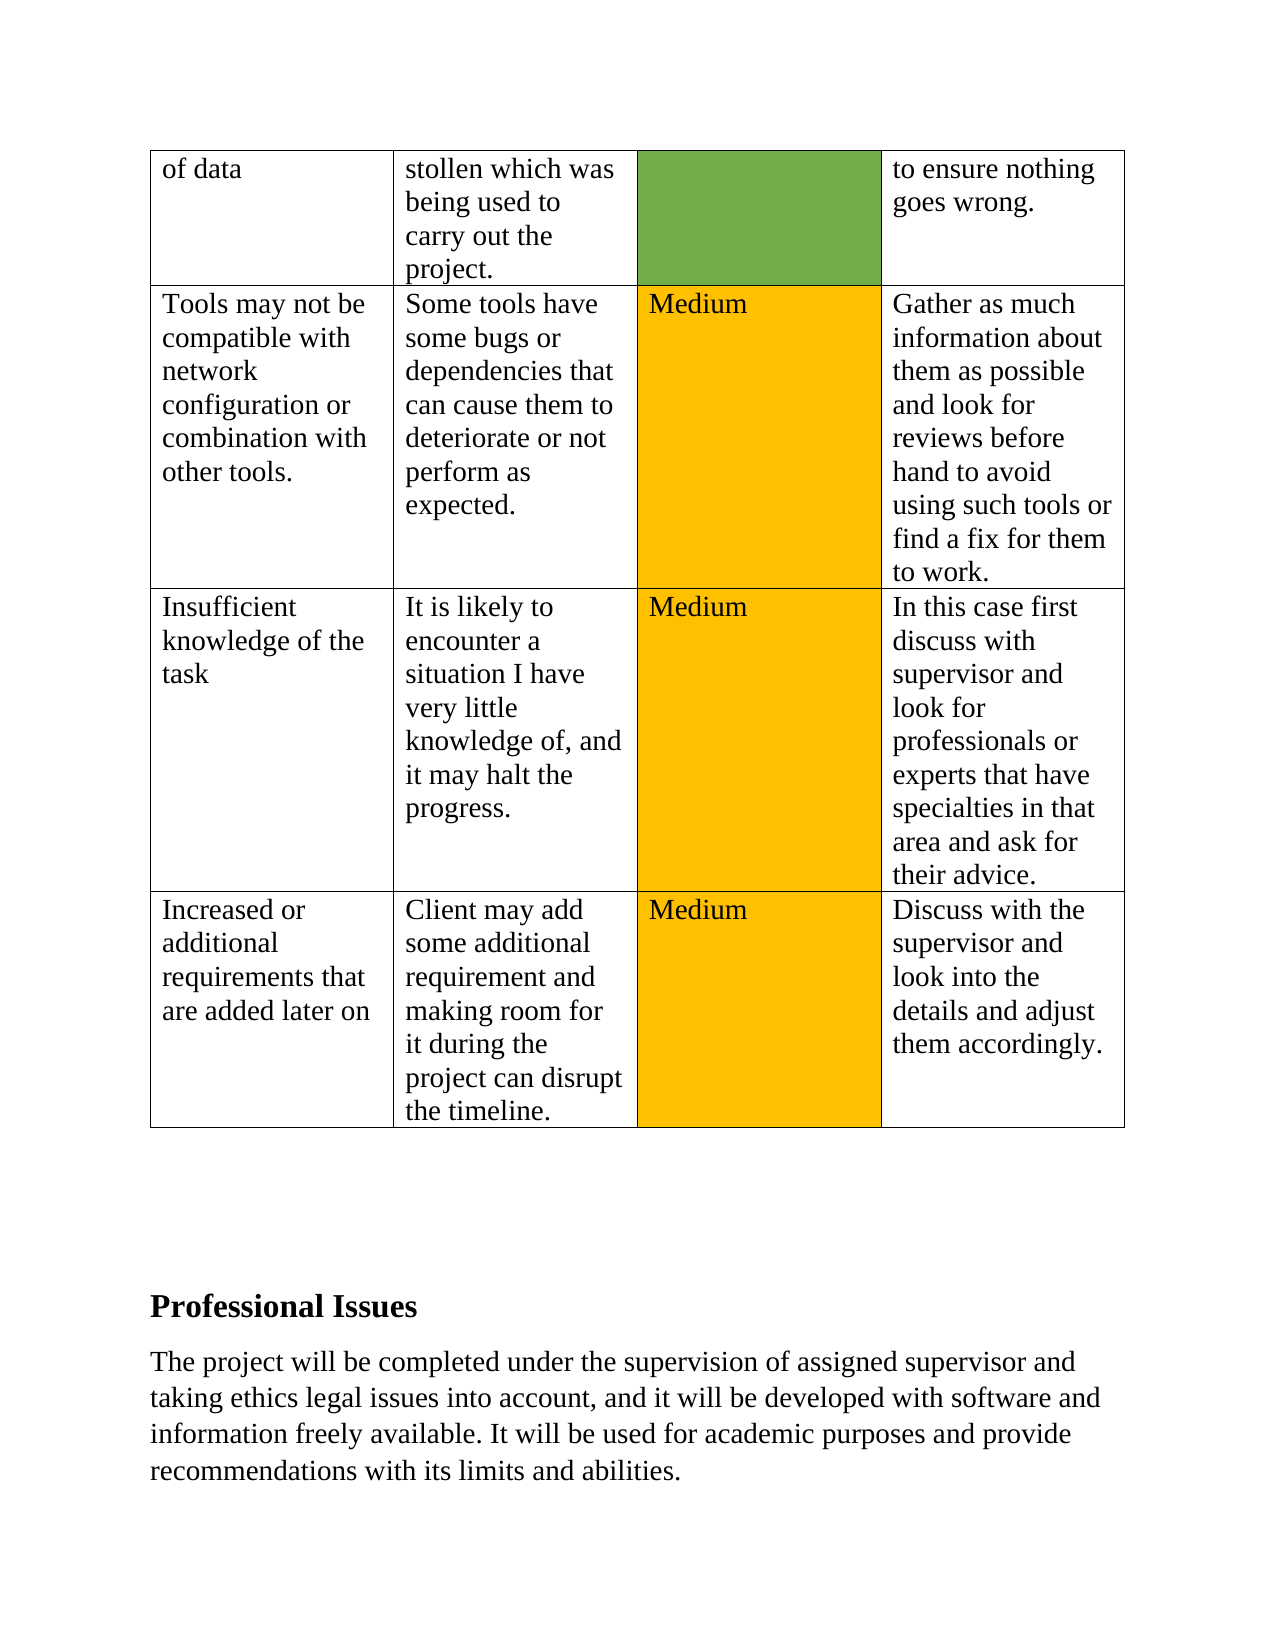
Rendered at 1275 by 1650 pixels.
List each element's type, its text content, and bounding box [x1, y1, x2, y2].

table_cell Some tools have some bugs or dependencies that can cause them to deteriorate or not perform as expected. [394, 286, 637, 588]
text The project will be completed under the supervision of assigned supervisor and taking ethics legal issues into account, and it will be developed with software and information freely available. It will be used for academic purposes and provide recommendations with its limits and abilities. [150, 1344, 1125, 1486]
table_cell Increased or additional requirements that are added later on [151, 892, 393, 1127]
table_cell In this case first discuss with supervisor and look for professionals or experts that have specialties in that area and ask for their advice. [882, 589, 1124, 891]
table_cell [882, 151, 1124, 285]
table_cell Medium [638, 286, 881, 588]
table_cell Insufficient knowledge of the task [151, 589, 393, 891]
table_cell Medium [638, 589, 881, 891]
text Professional Issues [150, 1286, 1125, 1325]
table_cell It is likely to encounter a situation I have very little knowledge of, and it may halt the progress. [394, 589, 637, 891]
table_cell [151, 151, 393, 285]
table_cell Gather as much information about them as possible and look for reviews before hand to avoid using such tools or find a fix for them to work. [882, 286, 1124, 588]
table_cell Tools may not be compatible with network configuration or combination with other tools. [151, 286, 393, 588]
table_cell Low [638, 151, 881, 285]
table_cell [394, 151, 637, 285]
table_cell Client may add some additional requirement and making room for it during the project can disrupt the timeline. [394, 892, 637, 1127]
table_cell Discuss with the supervisor and look into the details and adjust them accordingly. [882, 892, 1124, 1127]
table_cell Medium [638, 892, 881, 1127]
